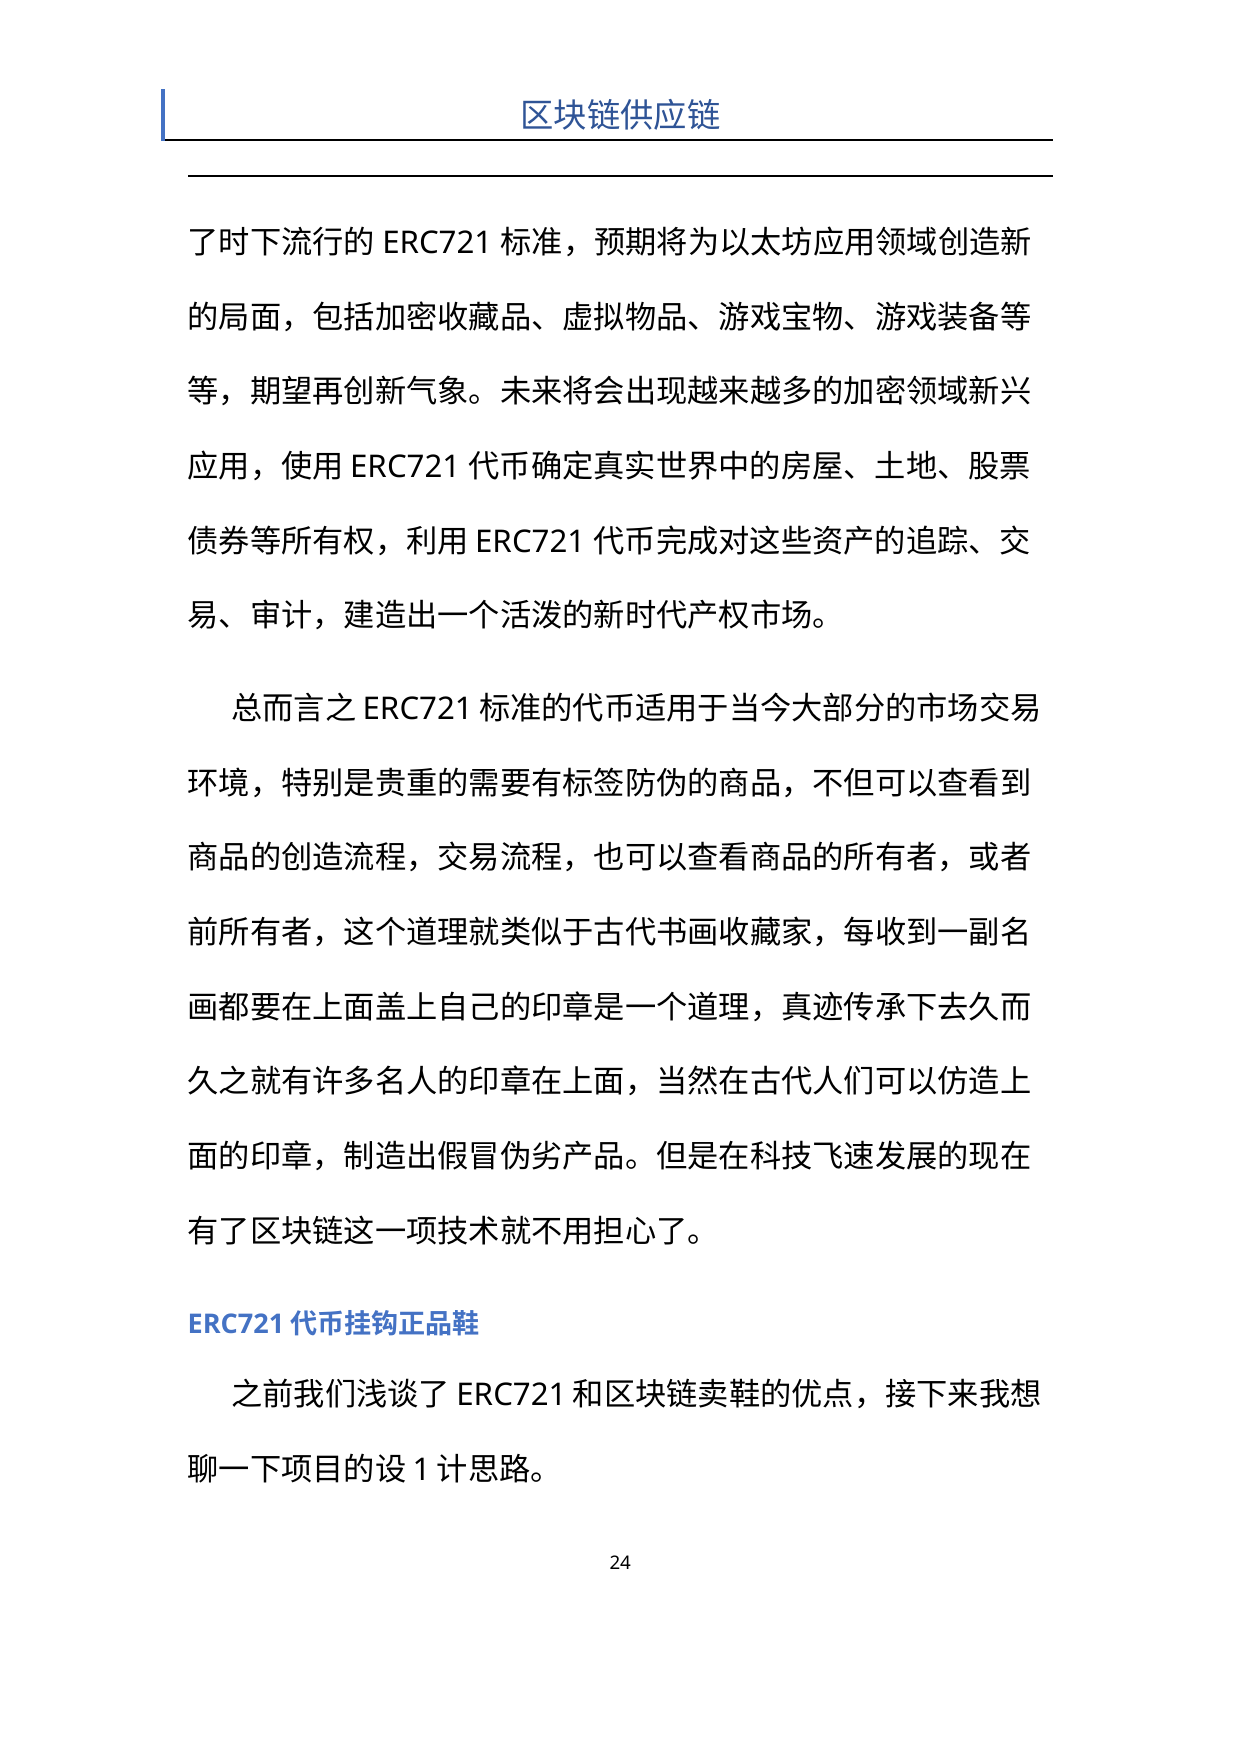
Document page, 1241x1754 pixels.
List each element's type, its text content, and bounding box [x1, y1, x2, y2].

text 总而言之ERC721标准的代币适用于当今大部分的市场交易环境，特别是贵重的需要有标签防伪的商品，不但可以查看到商品的创造流程，交易流程，也可以查看商品的所有者，或者前所有者，这个道理就类似于古代书画收藏家，每收到一副名画都要在上面盖上自己的印章是一个道理，真迹传承下去久而久之就有许多名人的印章在上面，当然在古代人们可以仿造上面的印章，制造出假冒伪劣产品。但是在科技飞速发展的现在有了区块链这一项技术就不用担心了。 [187, 673, 1053, 1261]
subtitle ERC721代币挂钩正品鞋 [187, 1289, 1053, 1354]
text 之前我们浅谈了ERC721和区块链卖鞋的优点，接下来我想聊一下项目的设1计思路。 [187, 1359, 1053, 1499]
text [187, 207, 1053, 646]
